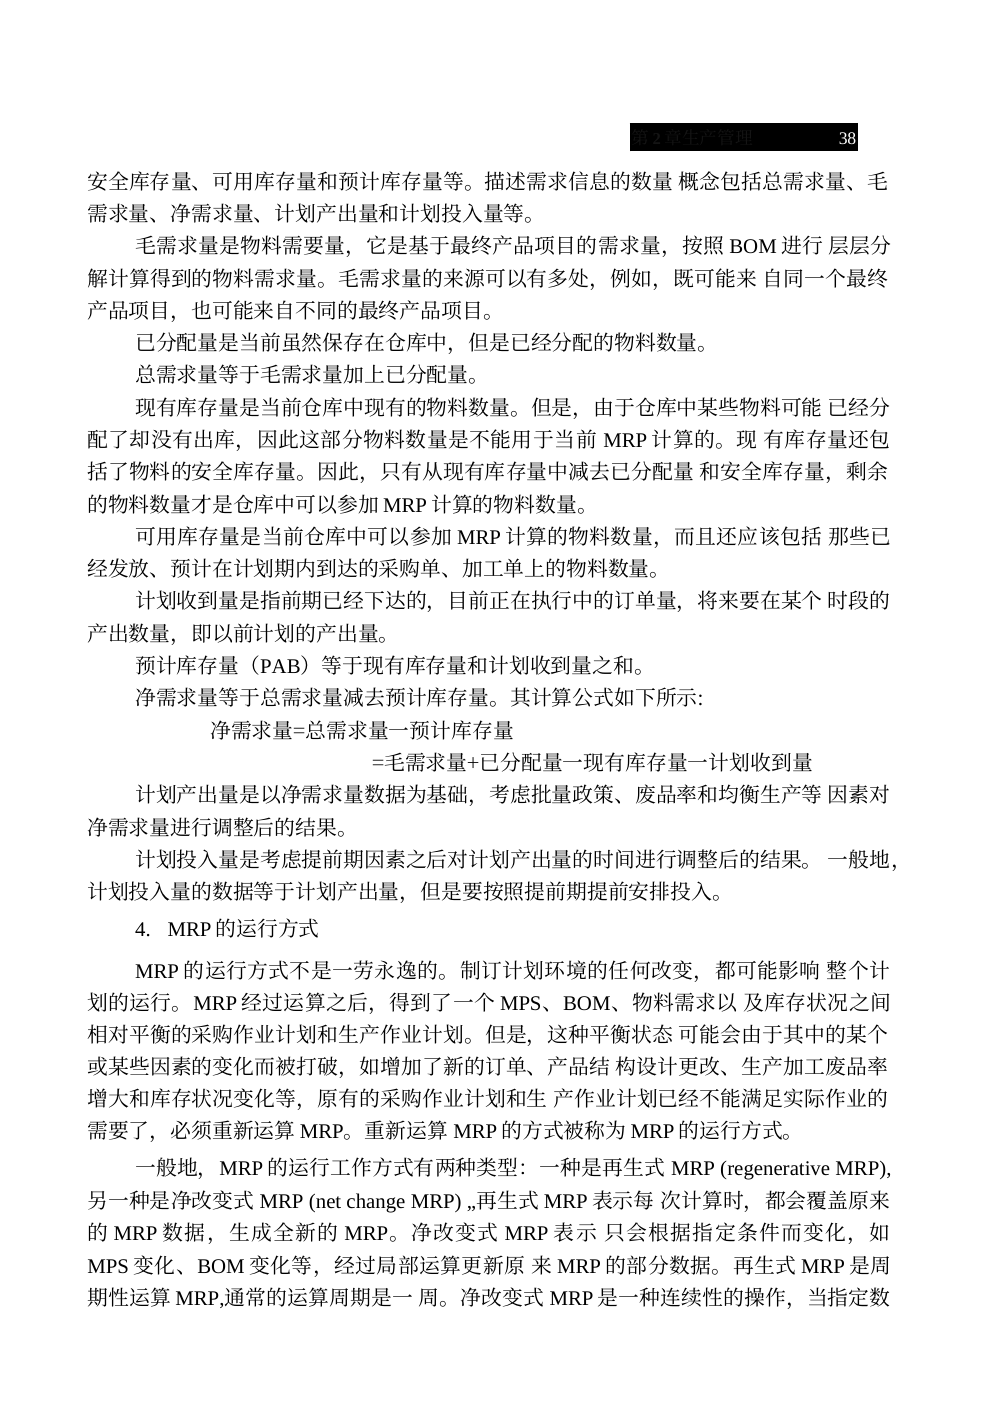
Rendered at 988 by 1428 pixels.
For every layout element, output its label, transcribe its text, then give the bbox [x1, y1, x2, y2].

text 计划收到量是指前期已经下达的，目前正在执行中的订单量，将来要在某个 时段的产出数量，即以前计划的产出量。 [87, 583, 892, 648]
text 总需求量等于毛需求量加上已分配量。 [87, 357, 892, 389]
text 计划投入量是考虑提前期因素之后对计划产出量的时间进行调整后的结果。 一般地，计划投入量的数据等于计划产出量，但是要按照提前期提前安排投入。 [87, 841, 892, 906]
text 现有库存量是当前仓库中现有的物料数量。但是，由于仓库中某些物料可能 已经分配了却没有出库，因此这部分物料数量是不能用于当前MRP计算的。现 有库存量还包括了物料的安全库存量。因此，只有从现有库存量中减去已分配量 和安全库存量，剩余的物料数量才是仓库中可以参加MRP计算的物料数量。 [87, 389, 892, 518]
text 毛需求量是物料需要量，它是基于最终产品项目的需求量，按照BOM进行 层层分解计算得到的物料需求量。毛需求量的来源可以有多处，例如，既可能来 自同一个最终产品项目，也可能来自不同的最终产品项目。 [87, 228, 892, 325]
text MRP的运行方式不是一劳永逸的。制订计划环境的任何改变，都可能影响 整个计划的运行。MRP经过运算之后，得到了一个MPS、BOM、物料需求以 及库存状况之间相对平衡的采购作业计划和生产作业计划。但是，这种平衡状态 可能会由于其中的某个或某些因素的变化而被打破，如增加了新的订单、产品结 构设计更改、生产加工废品率增大和库存状况变化等，原有的采购作业计划和生 产作业计划已经不能满足实际作业的需要了，必须重新运算MRP。重新运算 MRP的方式被称为MRP的运行方式。 [87, 952, 892, 1145]
list MRP的运行方式 [87, 912, 892, 942]
text =毛需求量+已分配量一现有库存量一计划收到量 [87, 744, 812, 777]
text 净需求量等于总需求量减去预计库存量。其计算公式如下所示: [87, 680, 892, 712]
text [87, 1149, 892, 1312]
text 净需求量=总需求量一预计库存量 [210, 712, 892, 744]
text 预计库存量（PAB）等于现有库存量和计划收到量之和。 [87, 648, 892, 680]
text 已分配量是当前虽然保存在仓库中，但是已经分配的物料数量。 [87, 325, 892, 357]
text 可用库存量是当前仓库中可以参加MRP计算的物料数量，而且还应该包括 那些已经发放、预计在计划期内到达的采购单、加工单上的物料数量。 [87, 518, 892, 583]
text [87, 163, 892, 228]
text 计划产出量是以净需求量数据为基础，考虑批量政策、废品率和均衡生产等 因素对净需求量进行调整后的结果。 [87, 777, 892, 841]
